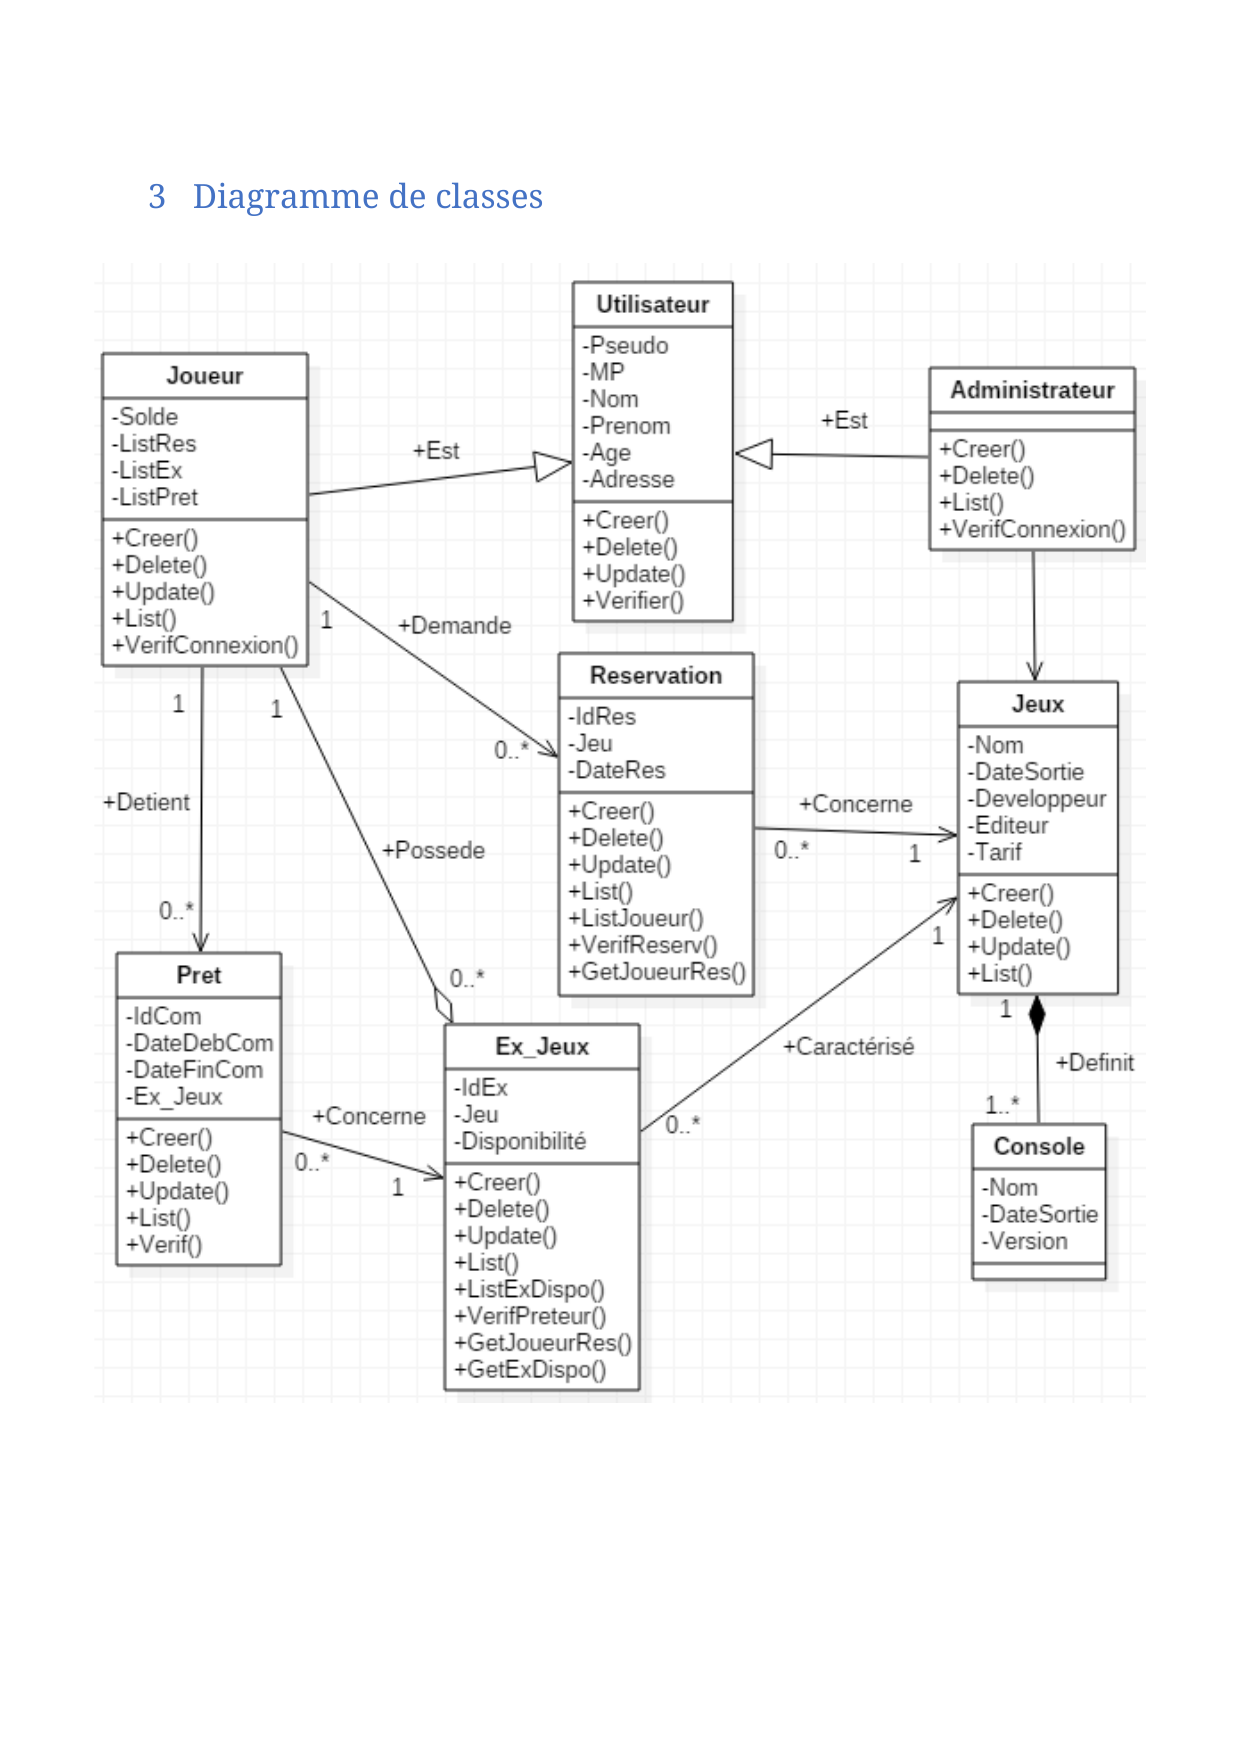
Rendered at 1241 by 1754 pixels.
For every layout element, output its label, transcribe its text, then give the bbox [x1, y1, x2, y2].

subtitle Diagramme de classes [148, 173, 1093, 218]
picture [94, 263, 1146, 1403]
